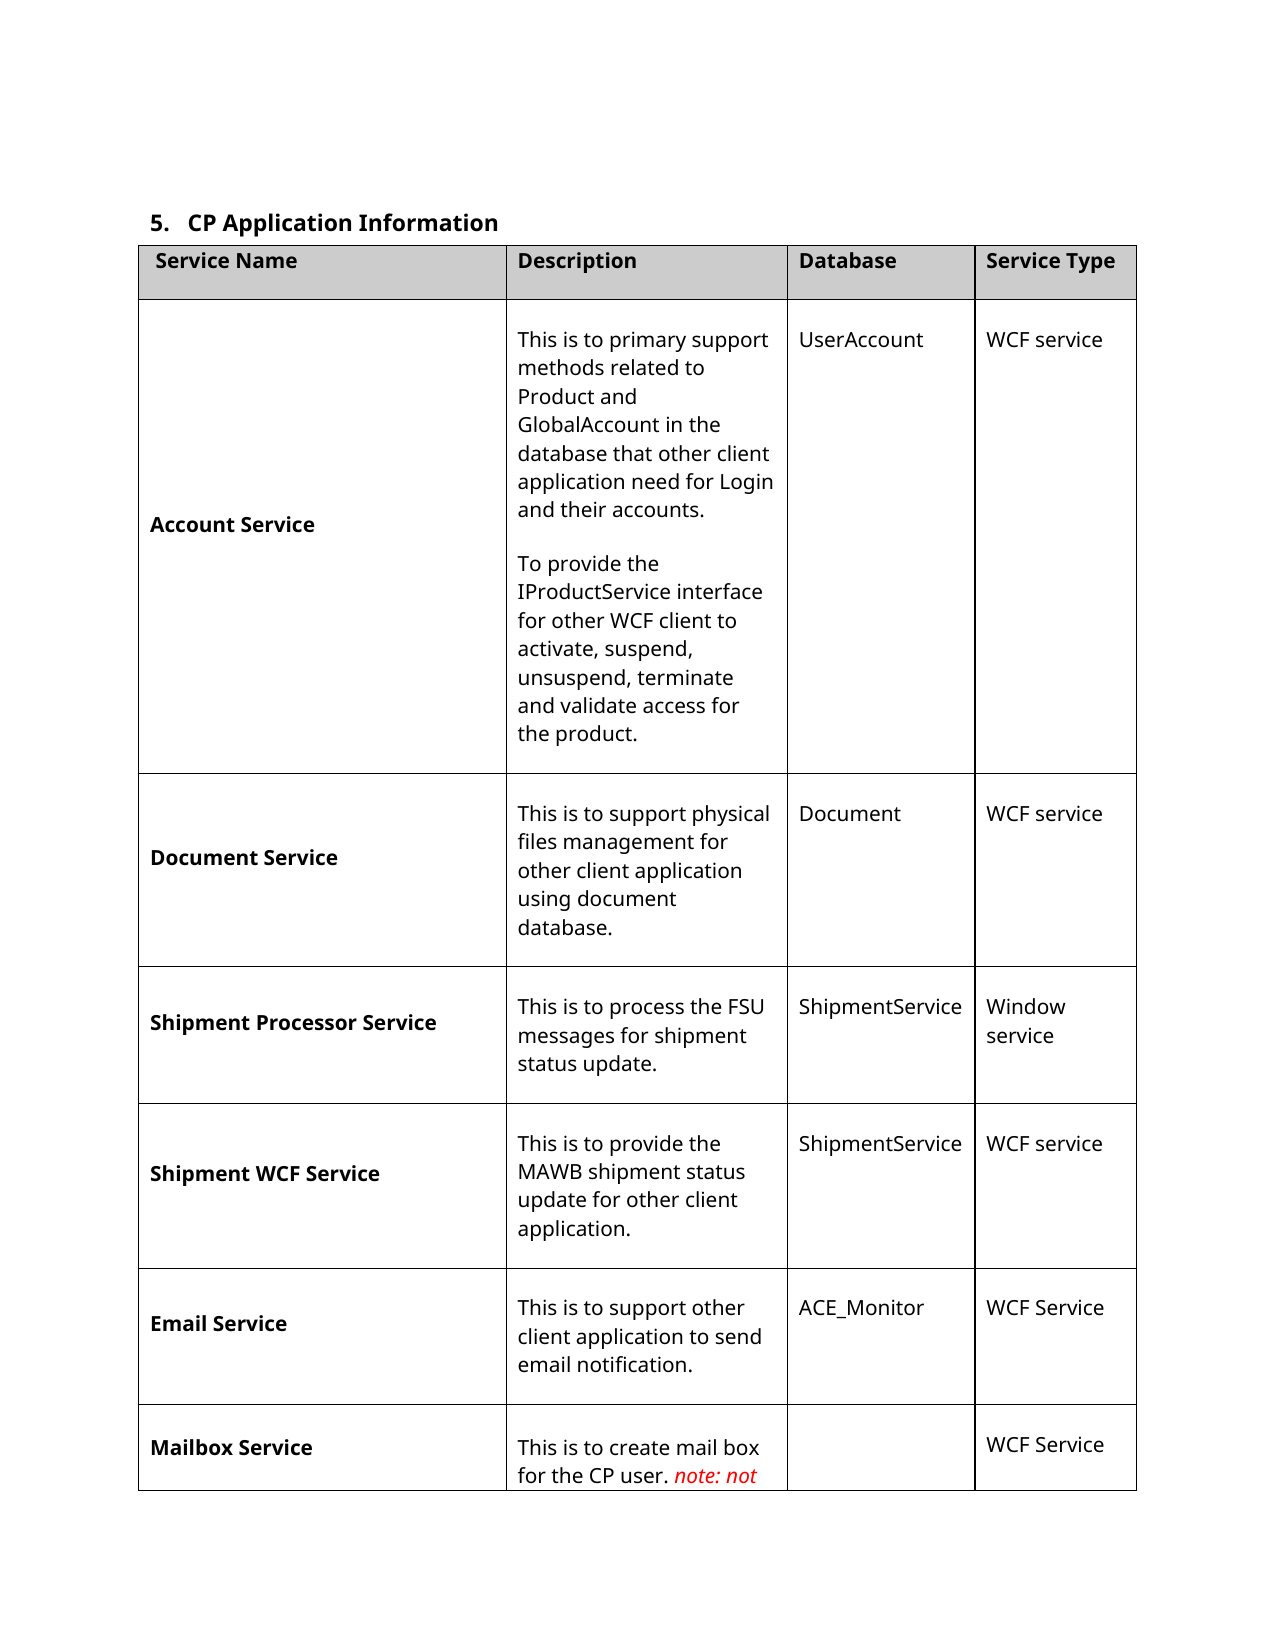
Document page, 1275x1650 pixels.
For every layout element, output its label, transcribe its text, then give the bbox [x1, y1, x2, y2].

table_cell This is to provide the MAWB shipment status update for other client application. [507, 1104, 787, 1267]
table_cell Account Service [139, 300, 506, 773]
table_cell Document [788, 774, 974, 966]
table_header Database [788, 246, 974, 299]
table_cell This is to support other client application to send email notification. [507, 1269, 787, 1404]
table_cell WCF Service [976, 1269, 1136, 1404]
table_cell WCF Service [976, 1405, 1136, 1490]
table_cell UserAccount [788, 300, 974, 773]
table_cell Document Service [139, 774, 506, 966]
table_cell This is to process the FSU messages for shipment status update. [507, 967, 787, 1103]
table_cell This is to primary support methods related to Product and GlobalAccount in the database that other client application need for Login and their accounts. To provide the IProductService interface for other WCF client to activate, suspend, unsuspend, terminate and validate access for the product. [507, 300, 787, 773]
table_cell Email Service [139, 1269, 506, 1404]
table_cell ShipmentService [788, 967, 974, 1103]
table_cell WCF service [976, 1104, 1136, 1267]
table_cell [507, 1405, 787, 1490]
table_cell Shipment Processor Service [139, 967, 506, 1103]
table_header Service Type [976, 246, 1136, 299]
table_cell Shipment WCF Service [139, 1104, 506, 1267]
table_cell Window service [976, 967, 1136, 1103]
table_cell [788, 1405, 974, 1490]
table_cell ACE_Monitor [788, 1269, 974, 1404]
table_cell Mailbox Service [139, 1405, 506, 1490]
table_cell ShipmentService [788, 1104, 974, 1267]
table_header Description [507, 246, 787, 299]
table_cell WCF service [976, 300, 1136, 773]
table_cell WCF service [976, 774, 1136, 966]
table_header Service Name [139, 246, 506, 299]
subtitle CP Application Information [150, 207, 1125, 238]
table_cell This is to support physical files management for other client application using document database. [507, 774, 787, 966]
